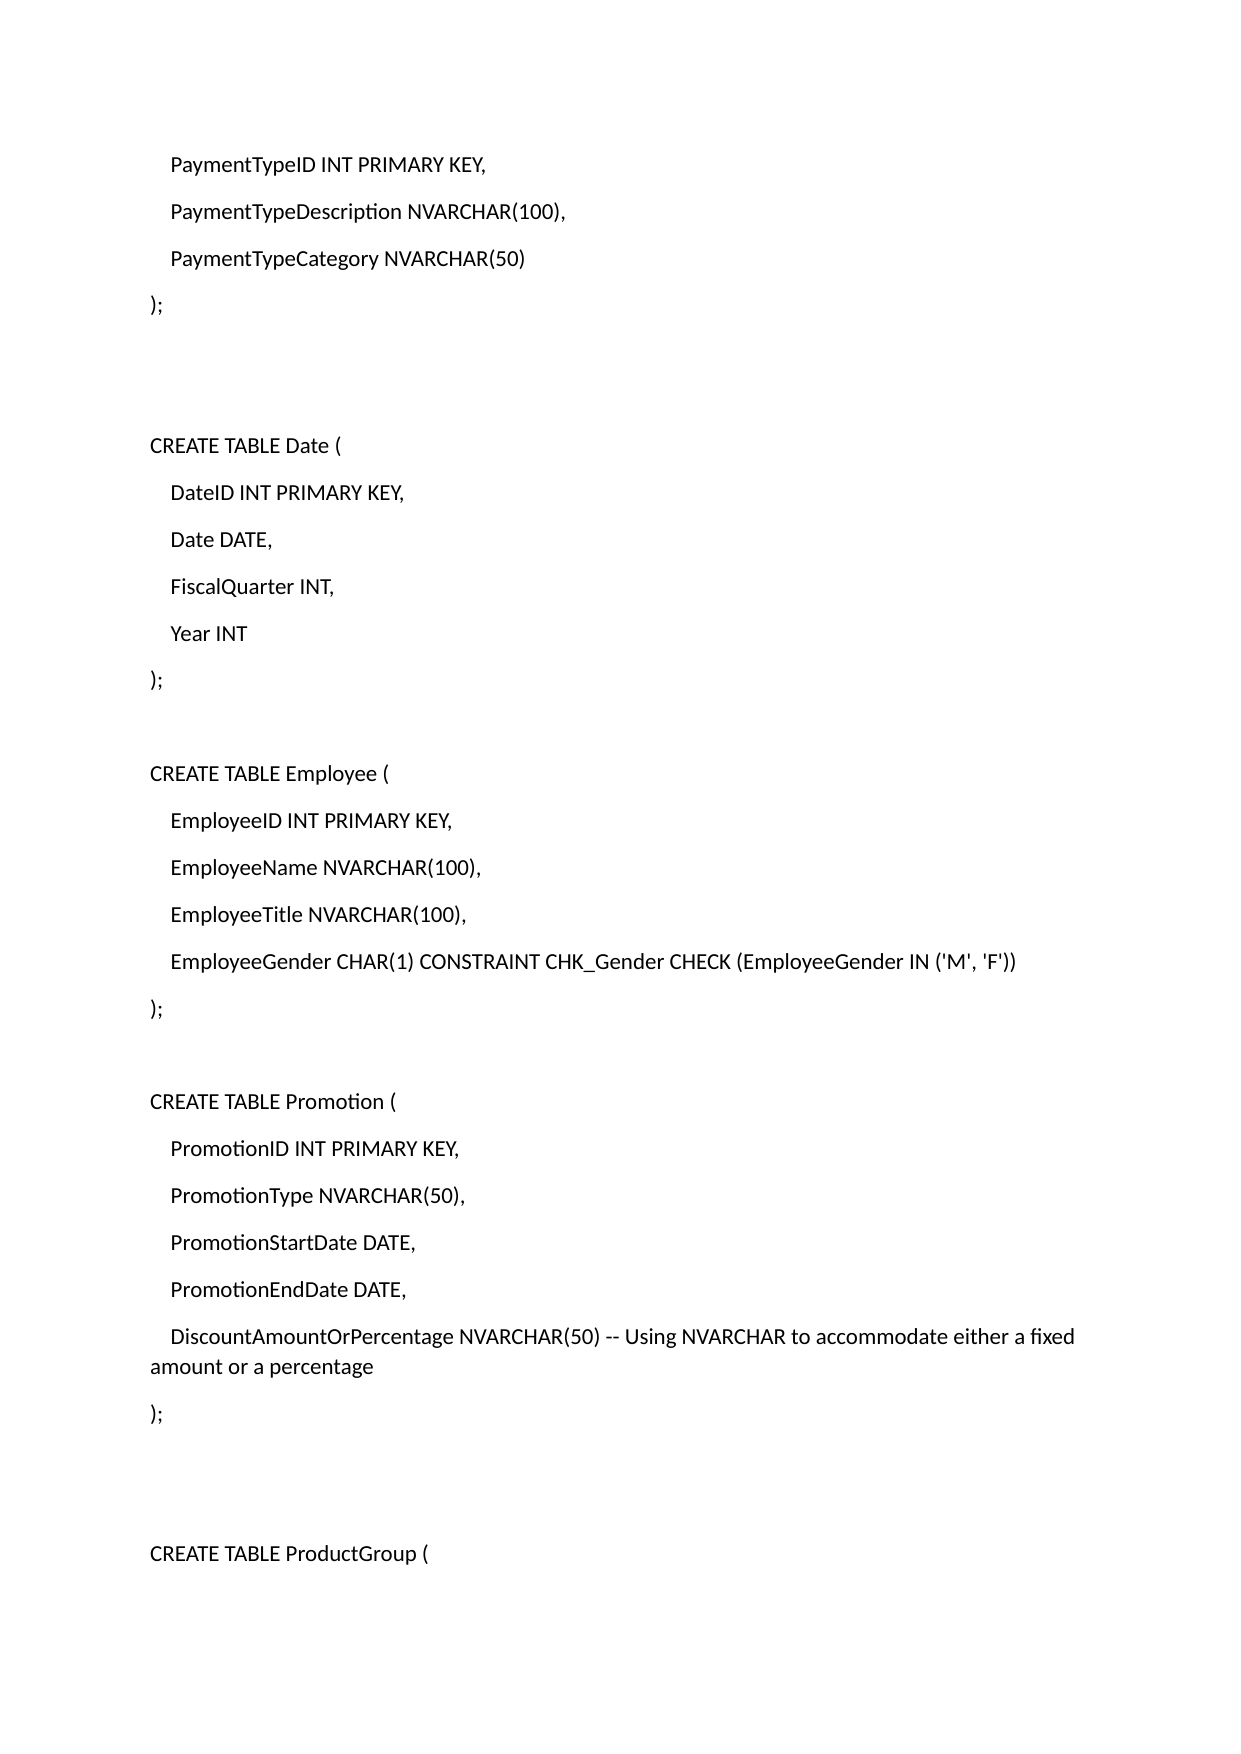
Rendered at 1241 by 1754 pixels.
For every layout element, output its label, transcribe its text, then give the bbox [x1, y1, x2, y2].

text EmployeeTitle NVARCHAR(100), [150, 900, 1090, 928]
text EmployeeName NVARCHAR(100), [150, 853, 1090, 881]
text DiscountAmountOrPercentage NVARCHAR(50) -- Using NVARCHAR to accommodate either a fixed amount or a percentage [150, 1322, 1090, 1380]
text PaymentTypeID INT PRIMARY KEY, [150, 150, 1090, 178]
text EmployeeID INT PRIMARY KEY, [150, 806, 1090, 834]
text EmployeeGender CHAR(1) CONSTRAINT CHK_Gender CHECK (EmployeeGender IN ('M', 'F')) [150, 947, 1090, 975]
text PromotionType NVARCHAR(50), [150, 1181, 1090, 1209]
text ); [150, 994, 1090, 1022]
text CREATE TABLE Date ( [150, 431, 1090, 459]
text PromotionID INT PRIMARY KEY, [150, 1134, 1090, 1162]
text Date DATE, [150, 525, 1090, 553]
text PaymentTypeCategory NVARCHAR(50) [150, 244, 1090, 272]
text FiscalQuarter INT, [150, 572, 1090, 600]
text CREATE TABLE ProductGroup ( [150, 1539, 1090, 1568]
text PromotionStartDate DATE, [150, 1228, 1090, 1256]
text DateID INT PRIMARY KEY, [150, 478, 1090, 506]
text PromotionEndDate DATE, [150, 1275, 1090, 1303]
text ); [150, 666, 1090, 694]
text CREATE TABLE Promotion ( [150, 1087, 1090, 1116]
text ); [150, 1399, 1090, 1427]
text ); [150, 291, 1090, 319]
text Year INT [150, 619, 1090, 647]
text CREATE TABLE Employee ( [150, 759, 1090, 787]
text PaymentTypeDescription NVARCHAR(100), [150, 197, 1090, 225]
